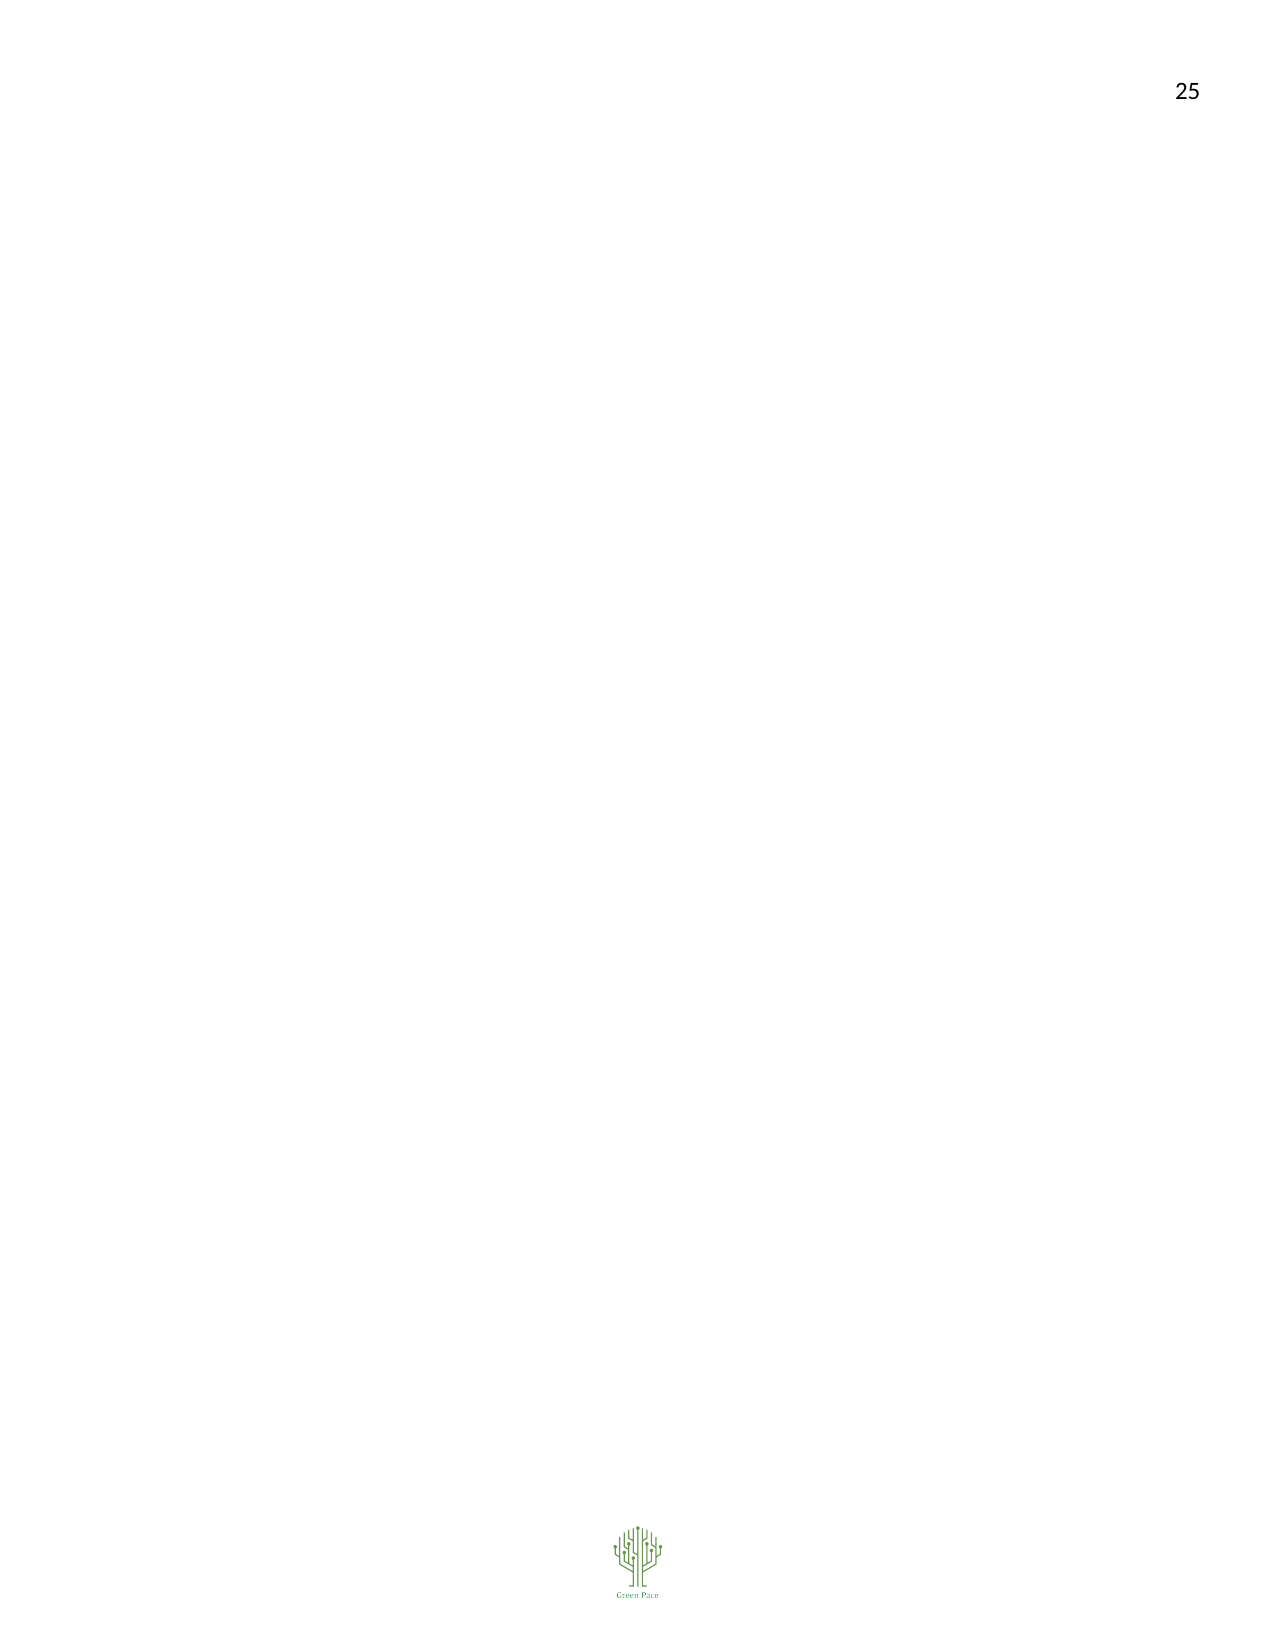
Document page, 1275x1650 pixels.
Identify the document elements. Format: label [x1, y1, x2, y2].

picture [605, 1521, 670, 1606]
